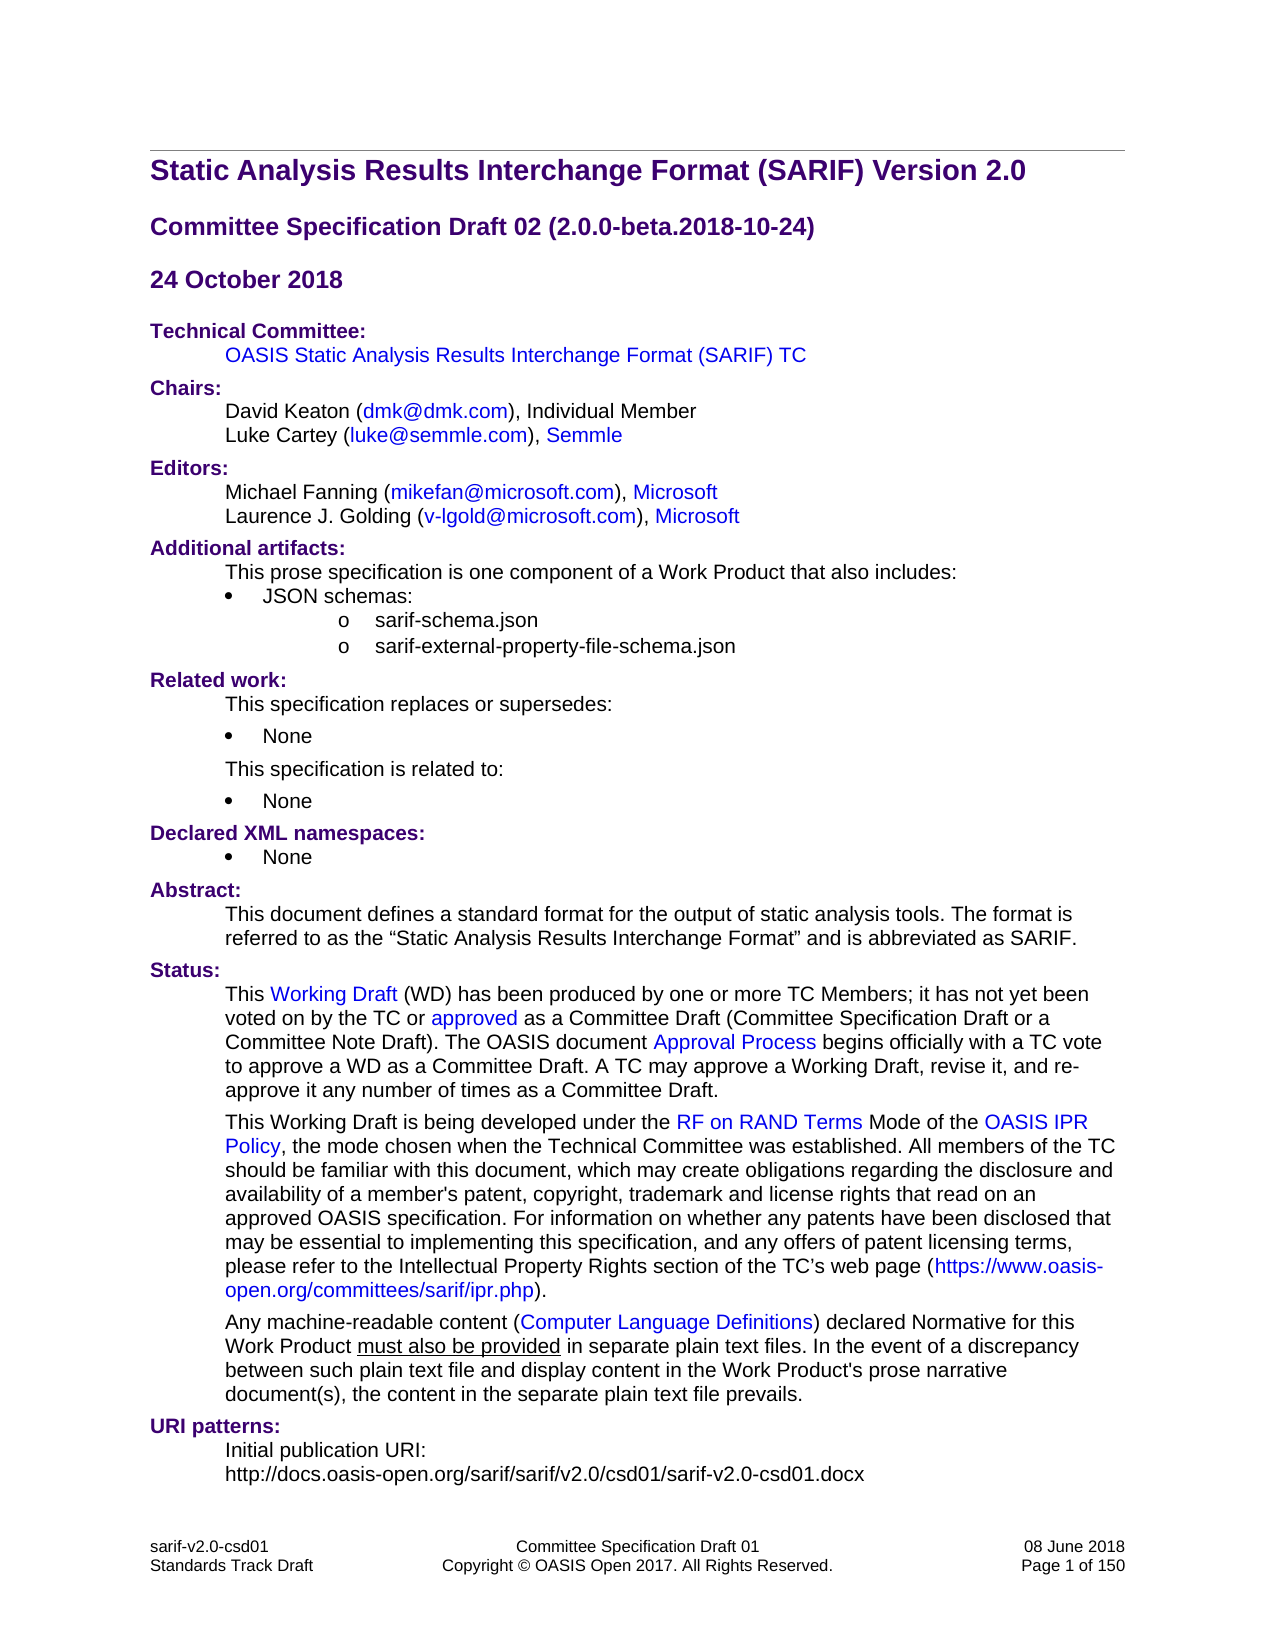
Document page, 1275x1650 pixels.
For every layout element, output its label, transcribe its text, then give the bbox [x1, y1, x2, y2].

title Status: [150, 958, 1125, 982]
text None [225, 845, 1125, 869]
title Additional artifacts: [150, 536, 1125, 560]
title Static Analysis Results Interchange Format (SARIF) Version 2.0 [150, 151, 1125, 187]
title Related work: [150, 668, 1125, 692]
text This Working Draft (WD) has been produced by one or more TC Members; it has not yet been voted on by the TC or approved as a Committee Draft (Committee Specification Draft or a Committee Note Draft). The OASIS document Approval Process begins officially with a TC vote to approve a WD as a Committee Draft. A TC may approve a Working Draft, revise it, and re-approve it any number of times as a Committee Draft. [225, 982, 1125, 1101]
text None [225, 789, 1125, 813]
text JSON schemas: [225, 584, 1125, 608]
title This specification is related to: [225, 756, 1125, 780]
text This Working Draft is being developed under the RF on RAND Terms Mode of the OASIS IPR Policy, the mode chosen when the Technical Committee was established. All members of the TC should be familiar with this document, which may create obligations regarding the disclosure and availability of a member's patent, copyright, trademark and license rights that read on an approved OASIS specification. For information on whether any patents have been disclosed that may be essential to implementing this specification, and any offers of patent licensing terms, please refer to the Intellectual Property Rights section of the TC’s web page (https://www.oasis-open.org/committees/sarif/ipr.php). [225, 1110, 1125, 1301]
title Editors: [150, 456, 1125, 479]
title OASIS Static Analysis Results Interchange Format (SARIF) TC [225, 343, 1125, 367]
text Any machine-readable content (Computer Language Definitions) declared Normative for this Work Product must also be provided in separate plain text files. In the event of a discrepancy between such plain text file and display content in the Work Product's prose narrative document(s), the content in the separate plain text file prevails. [225, 1310, 1125, 1406]
text Luke Cartey (luke@semmle.com), Semmle [225, 423, 1125, 447]
text Laurence J. Golding (v-lgold@microsoft.com), Microsoft [225, 503, 1125, 527]
subtitle Committee Specification Draft 02 (2.0.0-beta.2018-10-24) [150, 208, 1125, 240]
title Initial publication URI: http://docs.oasis-open.org/sarif/sarif/v2.0/csd01/sarif-v2.0-csd01.docx [225, 1438, 1125, 1486]
text David Keaton (dmk@dmk.com), Individual Member [225, 399, 1125, 423]
text Michael Fanning (mikefan@microsoft.com), Microsoft [225, 479, 1125, 503]
list sarif-schema.json [337, 608, 1125, 634]
title Chairs: [150, 375, 1125, 399]
title Declared XML namespaces: [150, 821, 1125, 845]
title Technical Committee: [150, 319, 1125, 343]
list This prose specification is one component of a Work Product that also includes: [225, 560, 1125, 584]
subtitle 24 October 2018 [150, 262, 1125, 294]
list sarif-external-property-file-schema.json [337, 634, 1125, 659]
title URI patterns: [150, 1414, 1125, 1438]
title Abstract: [150, 877, 1125, 901]
text This document defines a standard format for the output of static analysis tools. The format is referred to as the “Static Analysis Results Interchange Format” and is abbreviated as SARIF. [225, 901, 1125, 949]
title This specification replaces or supersedes: [225, 692, 1125, 716]
text None [225, 724, 1125, 748]
